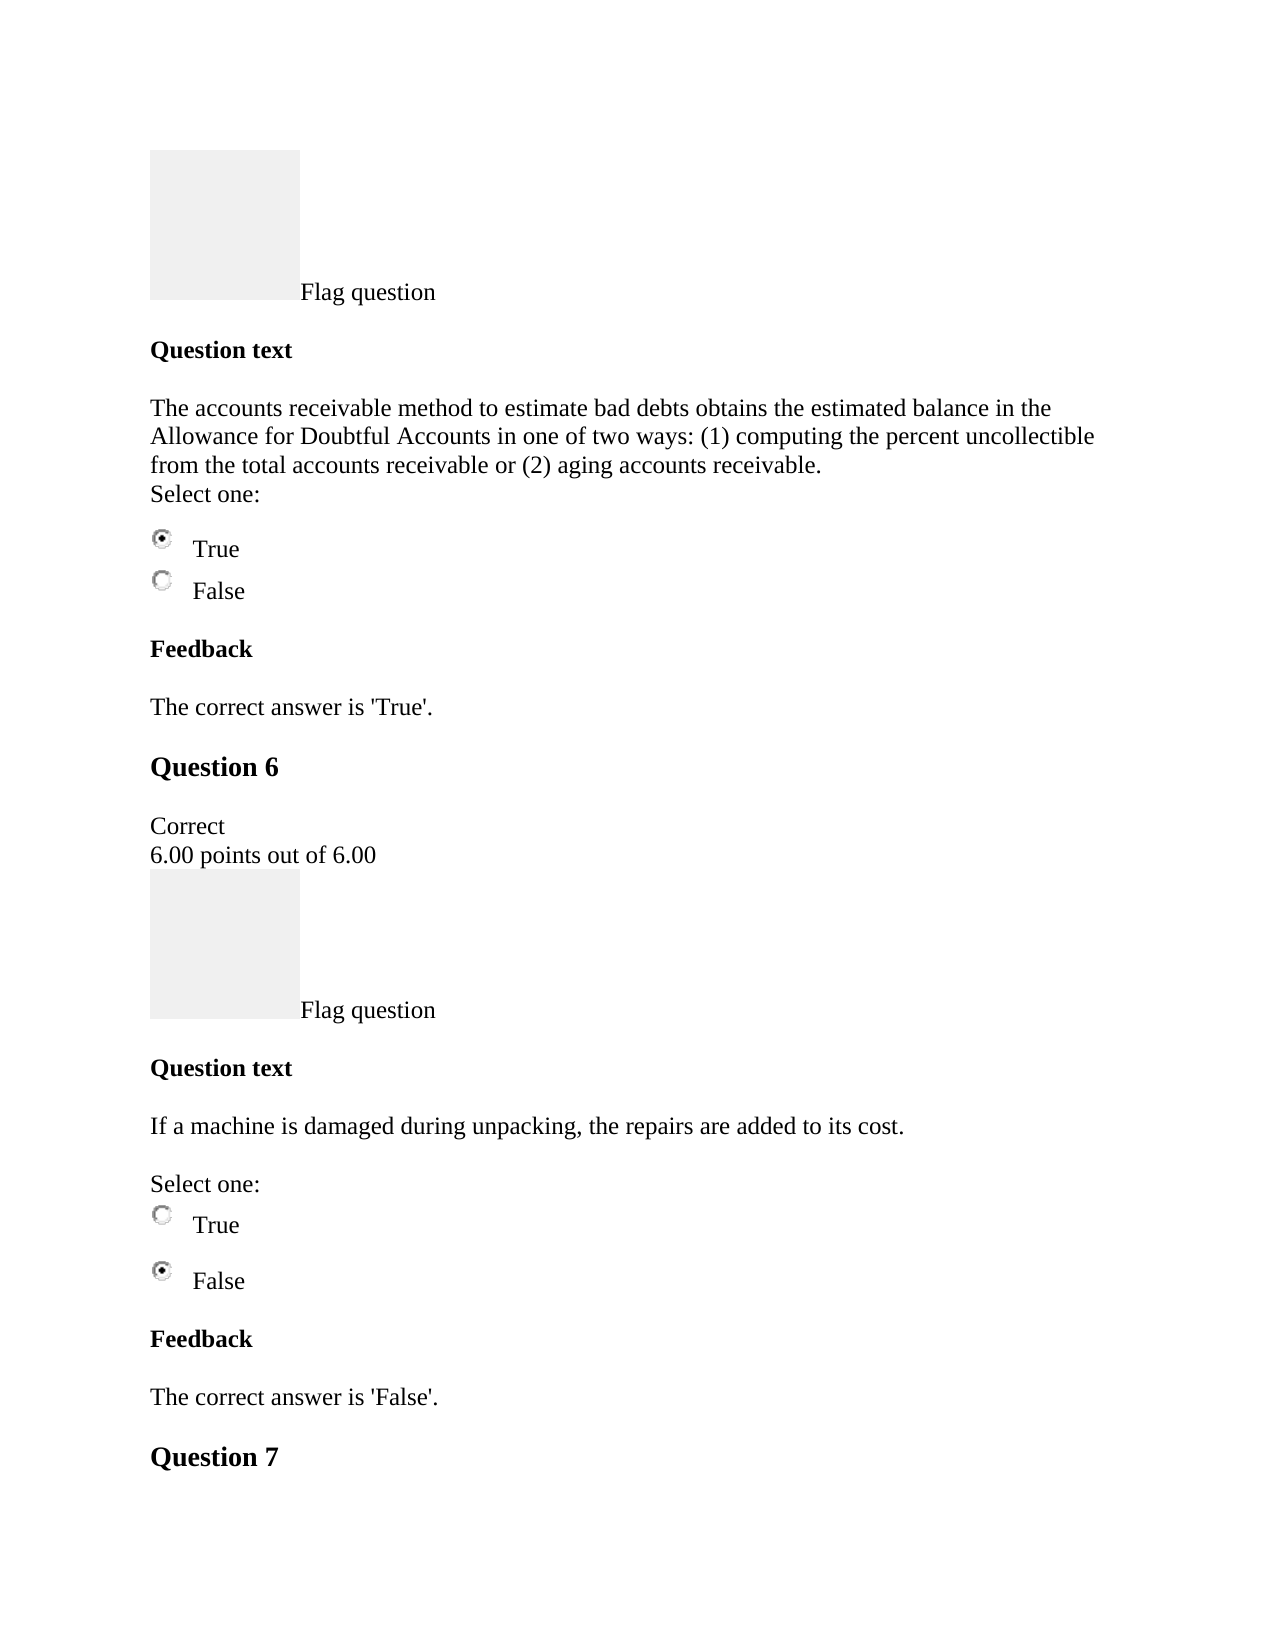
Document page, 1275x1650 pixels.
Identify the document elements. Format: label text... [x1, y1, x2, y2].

text Select one: [150, 1169, 1125, 1198]
text The correct answer is 'True'. [150, 692, 1125, 720]
text If a machine is damaged during unpacking, the repairs are added to its cost. [150, 1111, 1125, 1140]
text False [150, 1239, 1125, 1295]
text Feedback [150, 1324, 1125, 1353]
text False [150, 563, 1125, 604]
text 6.00 points out of 6.00 [150, 840, 1125, 869]
text Flag question [150, 869, 1125, 1024]
text True [150, 508, 1125, 563]
text Flag question [150, 150, 1125, 306]
text Feedback [150, 634, 1125, 662]
text Question 6 [150, 749, 1125, 782]
text Question text [150, 1053, 1125, 1082]
text Question text [150, 335, 1125, 363]
text Select one: [150, 479, 1125, 508]
text Correct [150, 811, 1125, 840]
text The correct answer is 'False'. [150, 1382, 1125, 1411]
text True [150, 1198, 1125, 1239]
text The accounts receivable method to estimate bad debts obtains the estimated balance in the Allowance for Doubtful Accounts in one of two ways: (1) computing the percent uncollectible from the total accounts receivable or (2) aging accounts receivable. [150, 393, 1125, 479]
text Question 7 [150, 1440, 1125, 1472]
